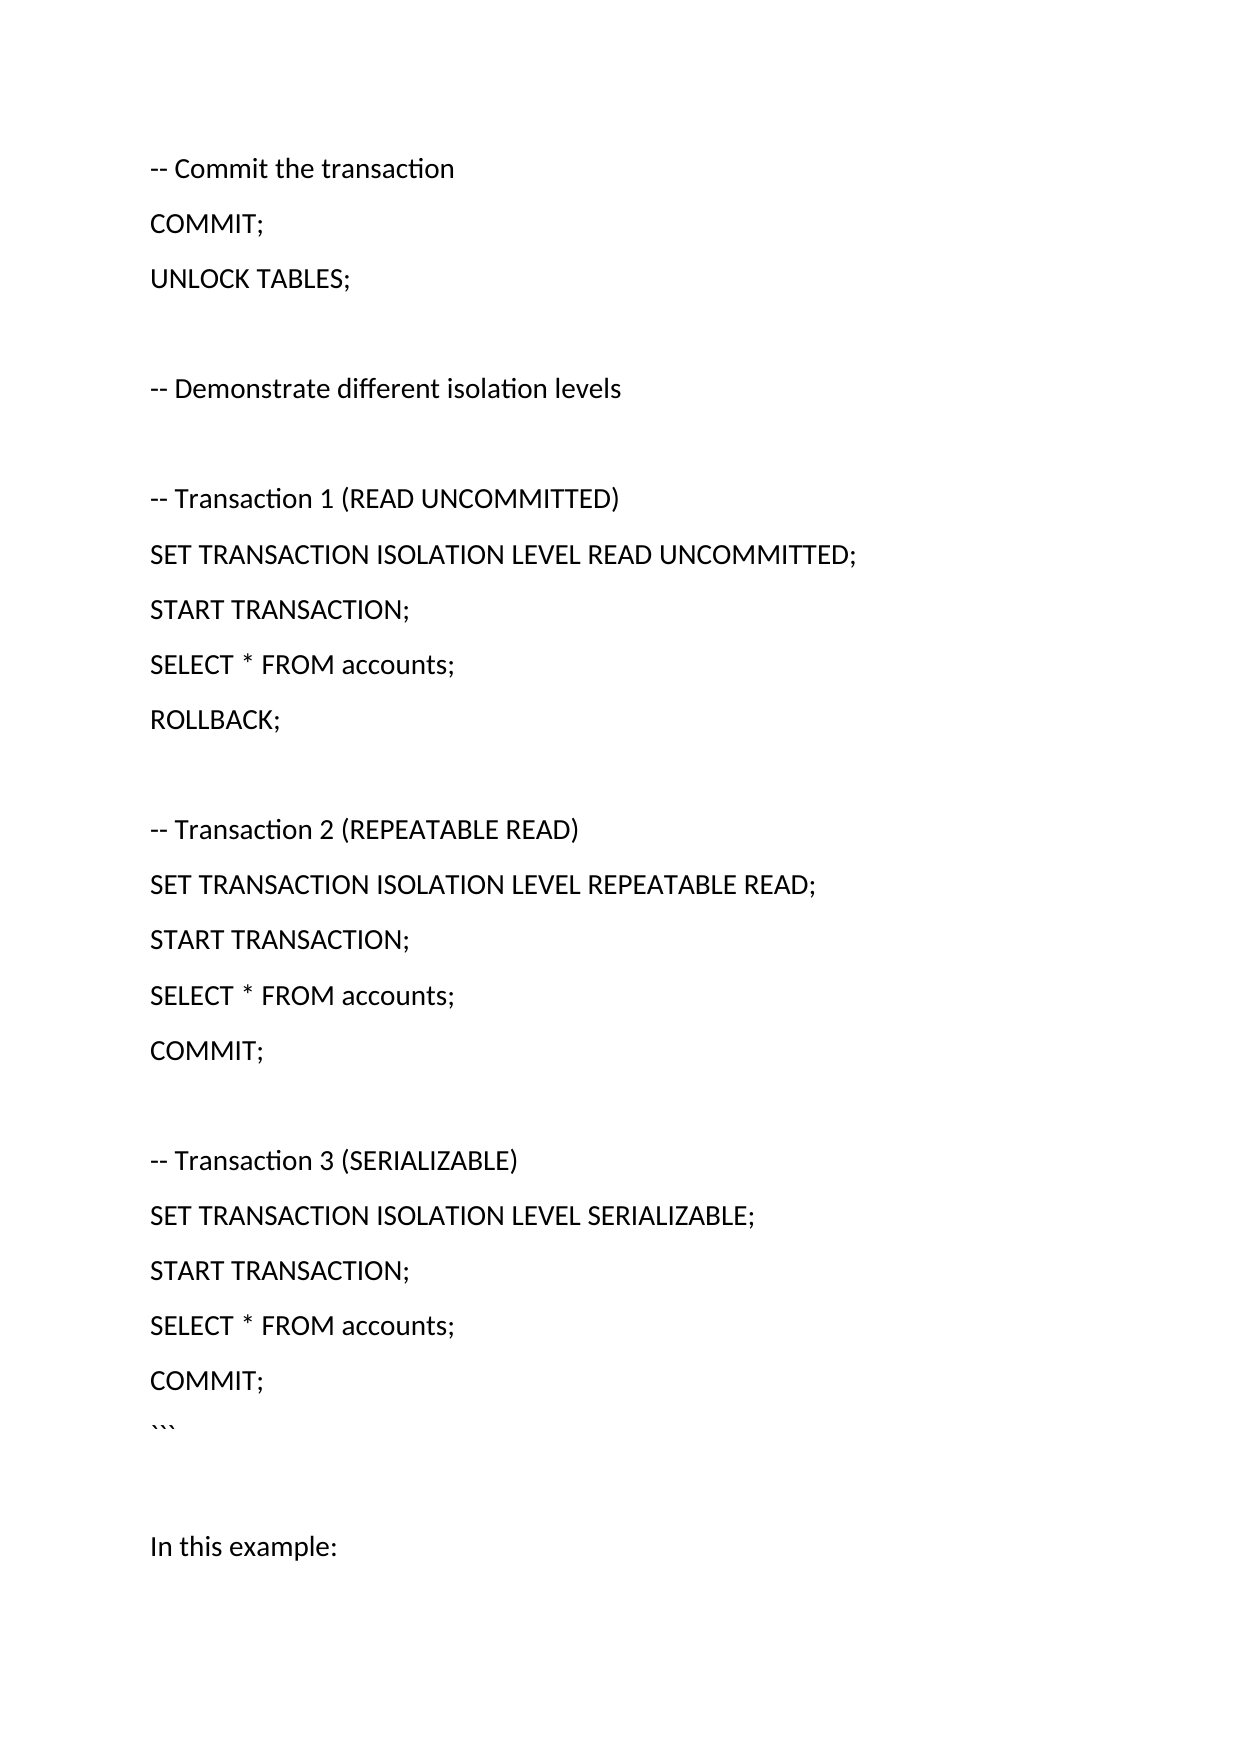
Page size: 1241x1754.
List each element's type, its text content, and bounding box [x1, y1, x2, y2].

text START TRANSACTION; [150, 1252, 1090, 1288]
text ``` [150, 1417, 1090, 1453]
text COMMIT; [150, 1032, 1090, 1067]
text START TRANSACTION; [150, 921, 1090, 957]
text COMMIT; [150, 205, 1090, 241]
text SELECT * FROM accounts; [150, 977, 1090, 1012]
text In this example: [150, 1528, 1090, 1563]
text SET TRANSACTION ISOLATION LEVEL REPEATABLE READ; [150, 866, 1090, 902]
text START TRANSACTION; [150, 591, 1090, 626]
text -- Commit the transaction [150, 150, 1090, 186]
text -- Transaction 2 (REPEATABLE READ) [150, 811, 1090, 847]
text SELECT * FROM accounts; [150, 1307, 1090, 1343]
text SET TRANSACTION ISOLATION LEVEL SERIALIZABLE; [150, 1197, 1090, 1233]
text SELECT * FROM accounts; [150, 646, 1090, 682]
text -- Transaction 1 (READ UNCOMMITTED) [150, 481, 1090, 516]
text -- Demonstrate different isolation levels [150, 370, 1090, 406]
text SET TRANSACTION ISOLATION LEVEL READ UNCOMMITTED; [150, 536, 1090, 571]
text UNLOCK TABLES; [150, 260, 1090, 296]
text COMMIT; [150, 1362, 1090, 1398]
text ROLLBACK; [150, 701, 1090, 737]
text -- Transaction 3 (SERIALIZABLE) [150, 1142, 1090, 1177]
